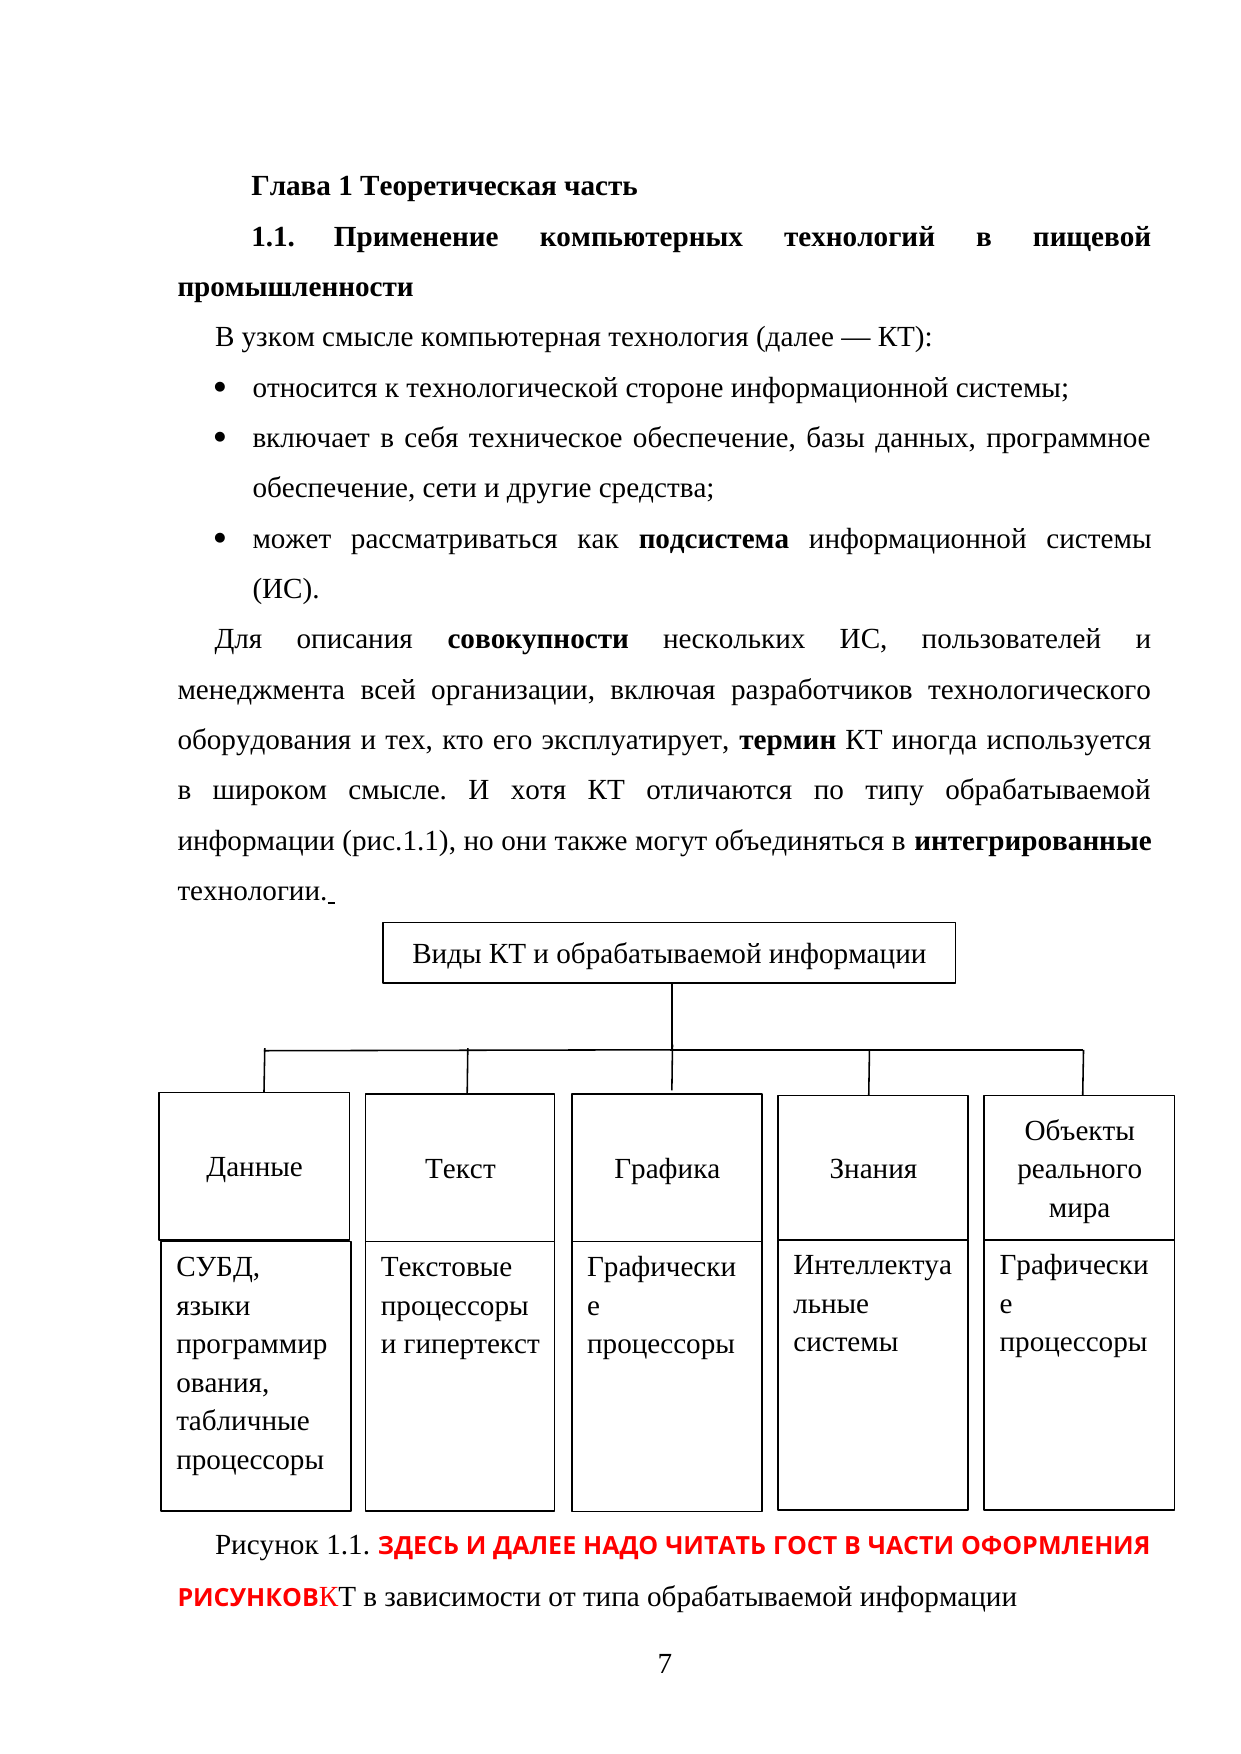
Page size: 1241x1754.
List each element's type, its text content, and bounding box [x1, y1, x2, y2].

text Глава 1 Теоретическая часть [177, 168, 1152, 202]
text Рисунок 1.1. ЗДЕСЬ И ДАЛЕЕ НАДО ЧИТАТЬ ГОСТ В ЧАСТИ ОФОРМЛЕНИЯ РИСУНКОВКТ в зависимости от типа обрабатываемой информации [177, 1527, 1152, 1613]
list относится к технологической стороне информационной системы; [215, 370, 1152, 403]
text 1.1. Применение компьютерных технологий в пищевой промышленности [177, 219, 1152, 303]
text Для описания совокупности нескольких ИС, пользователей и менеджмента всей организации, включая разработчиков технологического оборудования и тех, кто его эксплуатирует, термин КТ иногда используется в широком смысле. И хотя КТ отличаются по типу обрабатываемой информации (рис.1.1), но они также могут объединяться в интегрированные технологии. [177, 622, 1152, 907]
text В узком смысле компьютерная технология (далее — КТ): [177, 319, 1152, 353]
list может рассматриваться как подсистема информационной системы (ИС). [215, 521, 1152, 605]
list включает в себя техническое обеспечение, базы данных, программное обеспечение, сети и другие средства; [215, 420, 1152, 504]
